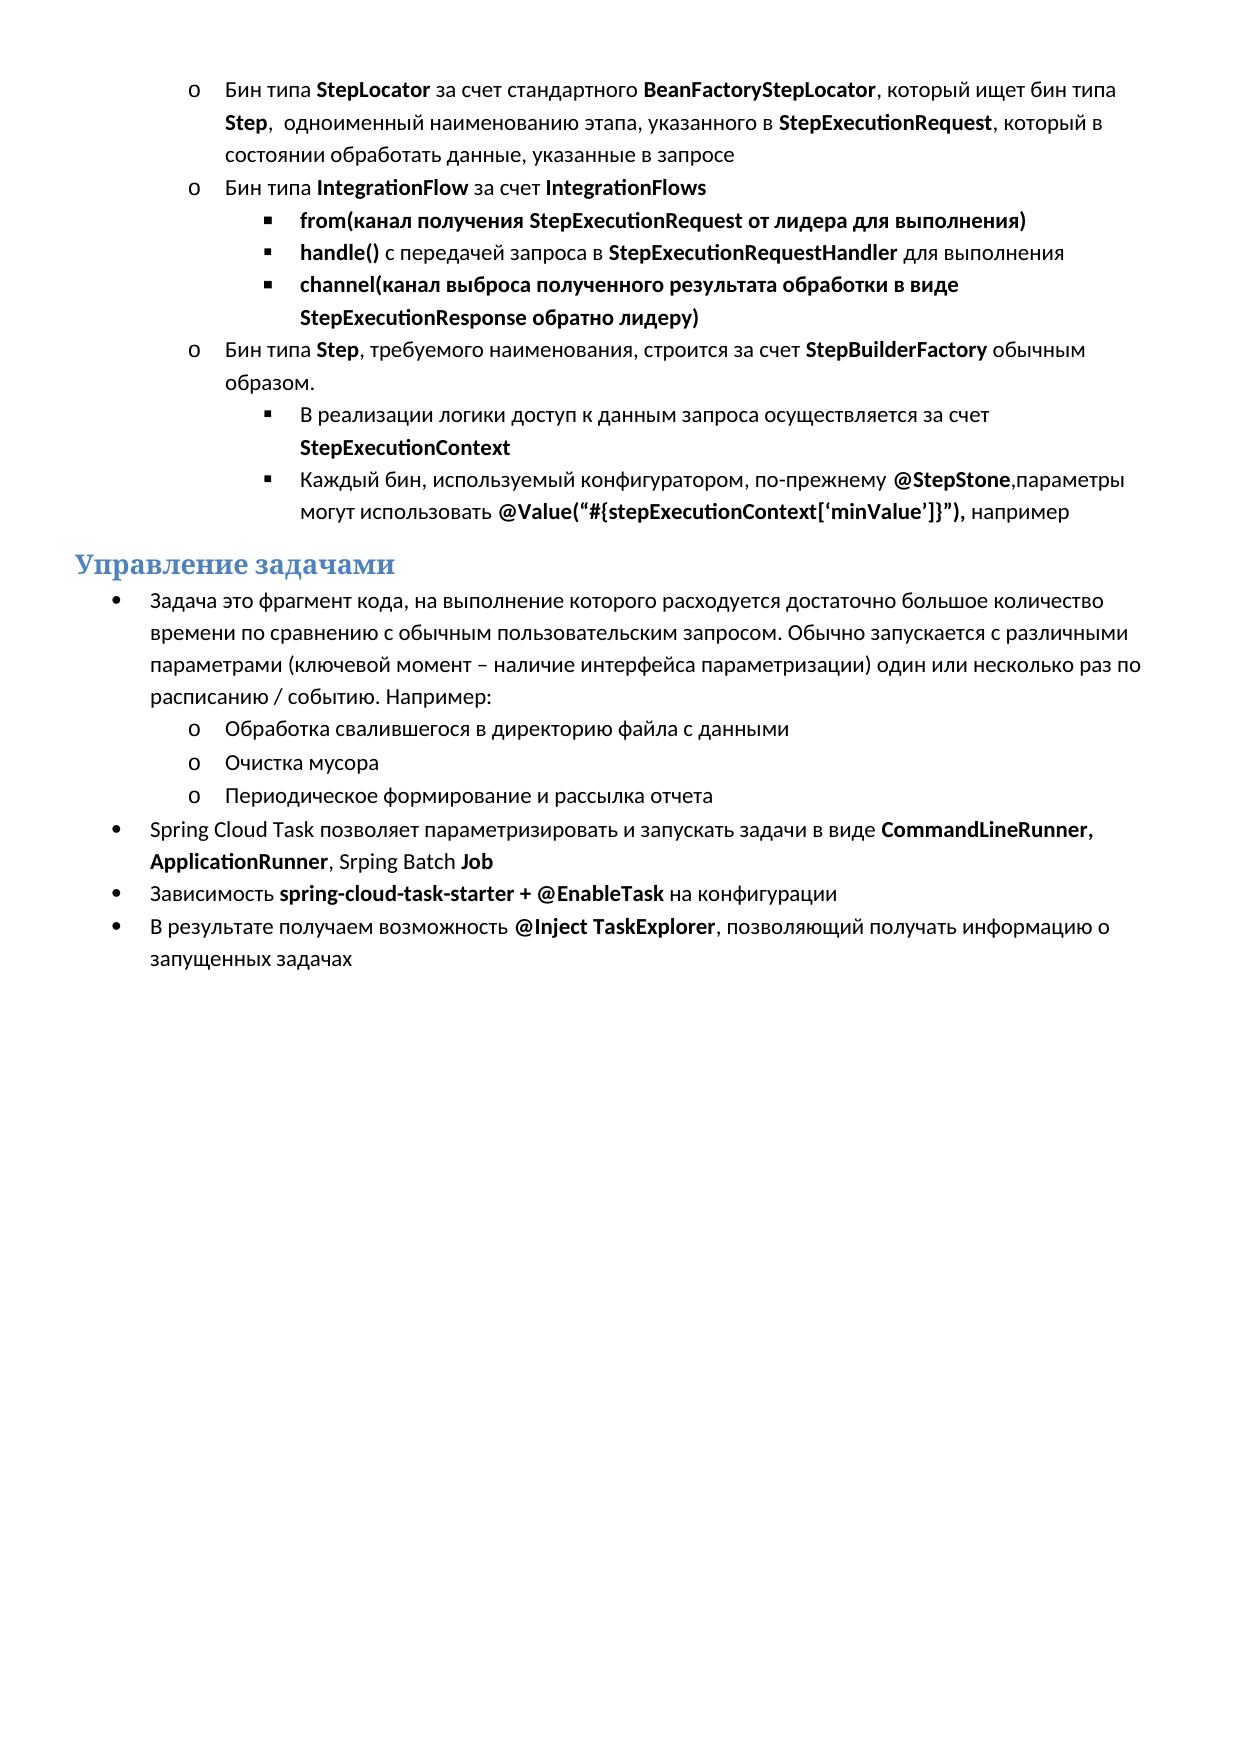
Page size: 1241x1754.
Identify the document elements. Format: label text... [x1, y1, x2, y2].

list Задача это фрагмент кода, на выполнение которого расходуется достаточно большое количество времени по сравнению с обычным пользовательским запросом. Обычно запускается с различными параметрами (ключевой момент – наличие интерфейса параметризации) один или несколько раз по расписанию / событию. Например: [112, 586, 1165, 710]
list Бин типа IntegrationFlow за счет IntegrationFlows [187, 173, 1165, 202]
list Spring Cloud Task позволяет параметризировать и запускать задачи в виде CommandLineRunner, ApplicationRunner, Srping Batch Job [112, 815, 1165, 875]
list Периодическое формирование и рассылка отчета [187, 782, 1165, 811]
list Обработка свалившегося в директорию файла с данными [187, 714, 1165, 744]
list Бин типа Step, требуемого наименования, строится за счет StepBuilderFactory обычным образом. [187, 335, 1165, 396]
list handle() с передачей запроса в StepExecutionRequestHandler для выполнения [262, 238, 1165, 266]
list Бин типа StepLocator за счет стандартного BeanFactoryStepLocator, который ищет бин типа Step, одноименный наименованию этапа, указанного в StepExecutionRequest, который в состоянии обработать данные, указанные в запросе [187, 75, 1165, 168]
list channel(канал выброса полученного результата обработки в виде StepExecutionResponse обратно лидеру) [262, 271, 1165, 331]
subtitle Управление задачами [75, 550, 1165, 581]
list В результате получаем возможность @Inject TaskExplorer, позволяющий получать информацию о запущенных задачах [112, 912, 1165, 972]
list Очистка мусора [187, 748, 1165, 777]
list Каждый бин, используемый конфигуратором, по-прежнему @StepStone,параметры могут использовать @Value(“#{stepExecutionContext[‘minValue’]}”), например [262, 465, 1165, 525]
list Зависимость spring-cloud-task-starter + @EnableTask на конфигурации [112, 879, 1165, 908]
list from(канал получения StepExecutionRequest от лидера для выполнения) [262, 206, 1165, 234]
list В реализации логики доступ к данным запроса осуществляется за счет StepExecutionContext [262, 401, 1165, 461]
